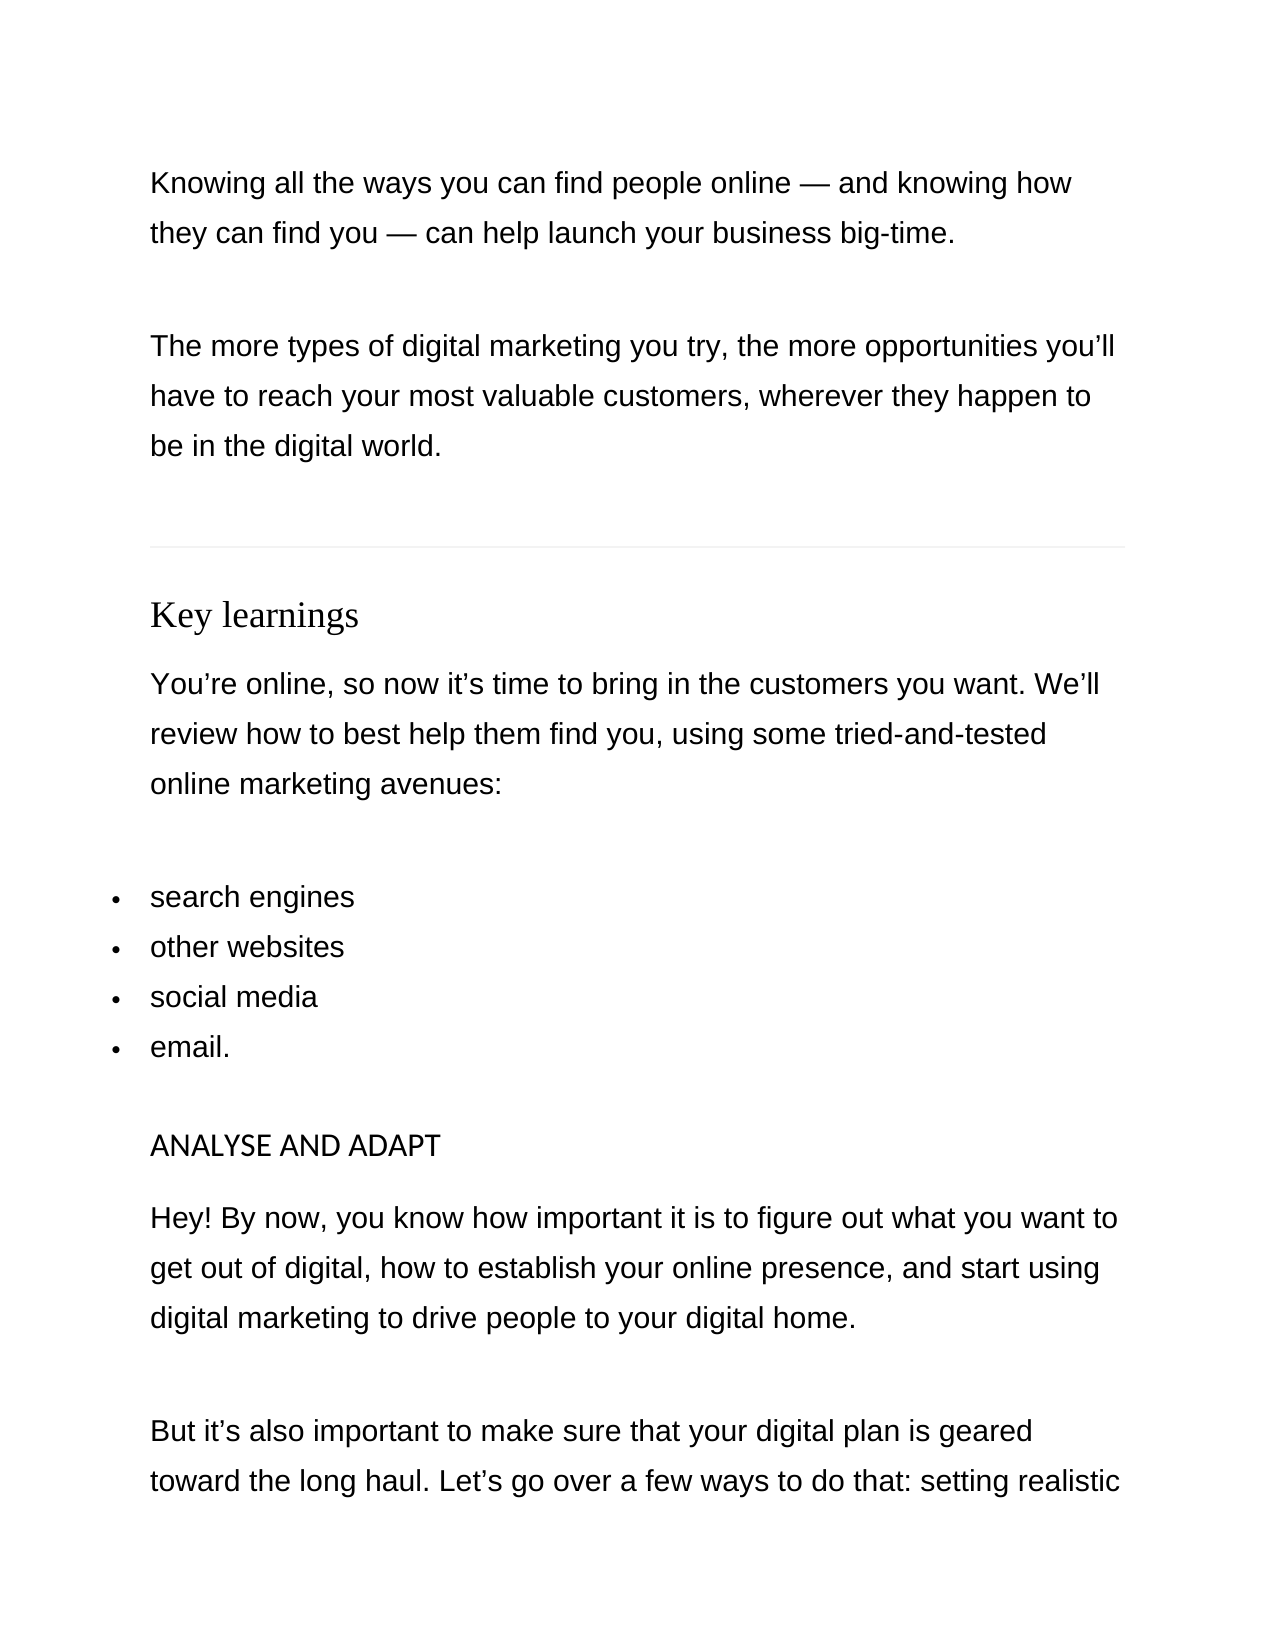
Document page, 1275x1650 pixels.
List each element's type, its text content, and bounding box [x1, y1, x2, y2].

list social media [112, 963, 1125, 1013]
text ANALYSE AND ADAPT [150, 1124, 1125, 1165]
text The more types of digital marketing you try, the more opportunities you’ll have to reach your most valuable customers, wherever they happen to be in the digital world. [150, 312, 1125, 462]
list search engines [112, 863, 1125, 913]
list other websites [112, 913, 1125, 963]
text Hey! By now, you know how important it is to figure out what you want to get out of digital, how to establish your online presence, and start using digital marketing to drive people to your digital home. [150, 1185, 1125, 1335]
subtitle Key learnings [150, 592, 1125, 635]
list email. [112, 1013, 1125, 1063]
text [150, 1397, 1125, 1497]
text You’re online, so now it’s time to bring in the customers you want. We’ll review how to best help them find you, using some tried-and-tested online marketing avenues: [150, 651, 1125, 801]
text Knowing all the ways you can find people online — and knowing how they can find you — can help launch your business big-time. [150, 150, 1125, 250]
